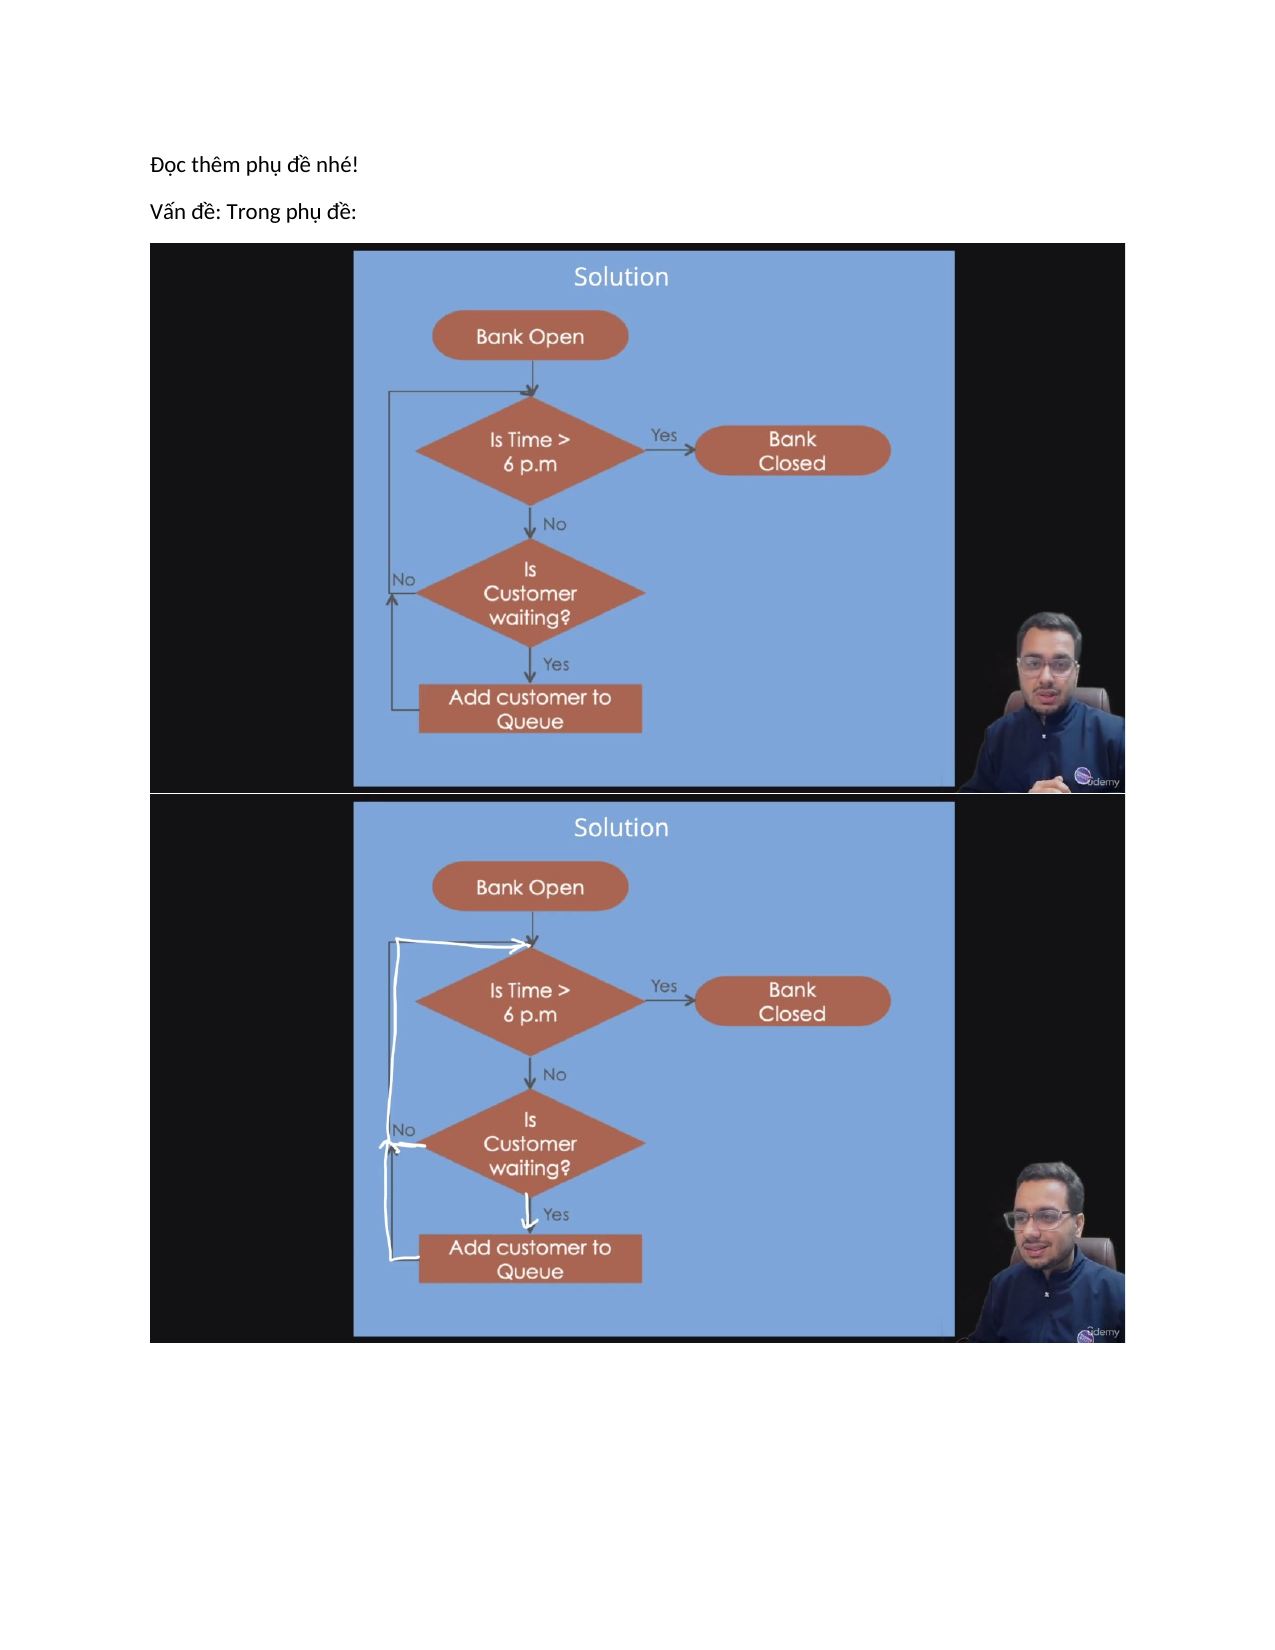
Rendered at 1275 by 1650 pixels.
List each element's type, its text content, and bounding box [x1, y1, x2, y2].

picture [150, 794, 1125, 1343]
picture [150, 243, 1125, 793]
text Vấn đề: Trong phụ đề: [150, 197, 1125, 225]
text Đọc thêm phụ đề nhé! [150, 150, 1125, 178]
